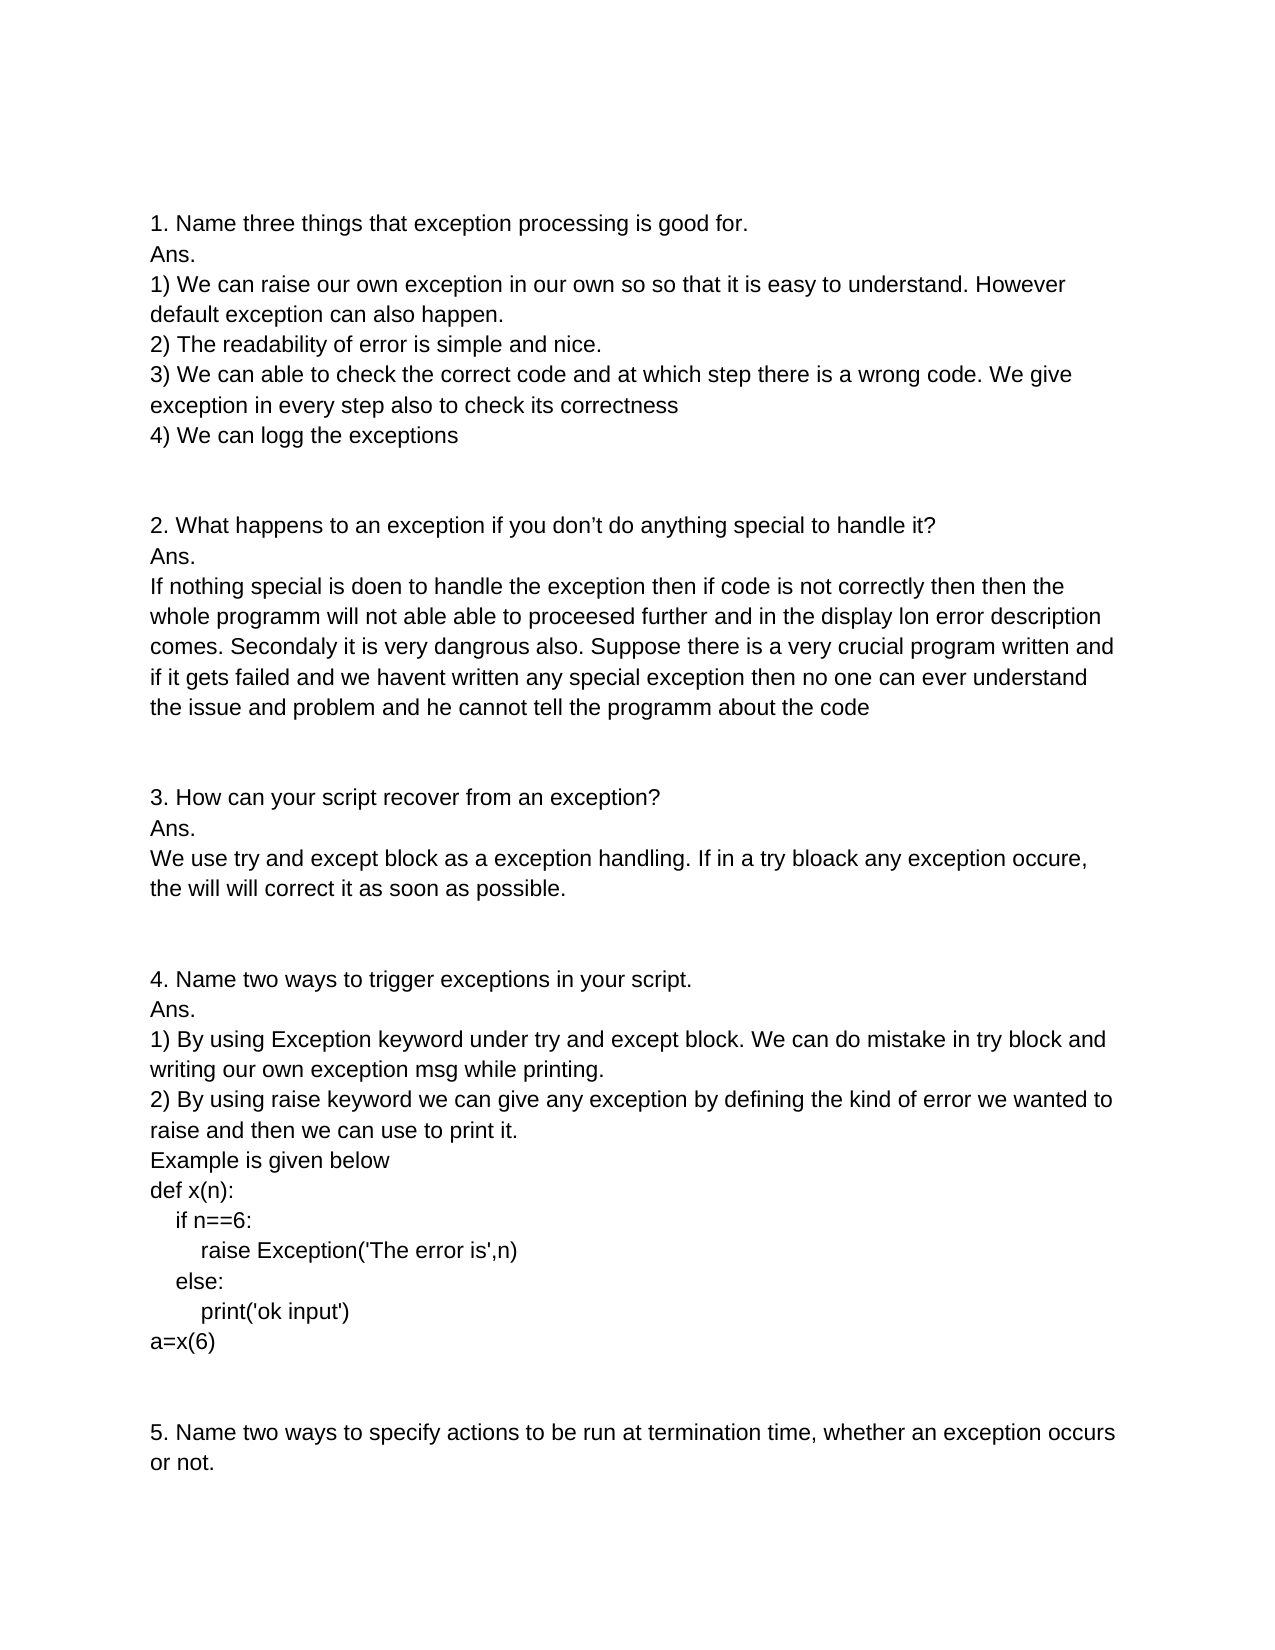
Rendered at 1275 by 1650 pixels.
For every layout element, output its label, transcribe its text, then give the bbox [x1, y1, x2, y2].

text print('ok input') [150, 1298, 1125, 1324]
text raise Exception('The error is',n) [150, 1237, 1125, 1264]
text Example is given below [150, 1147, 1125, 1173]
text a=x(6) [150, 1328, 1125, 1354]
text 3) We can able to check the correct code and at which step there is a wrong code. We give exception in every step also to check its correctness [150, 361, 1125, 418]
text def x(n): [150, 1177, 1125, 1203]
text 1) We can raise our own exception in our own so so that it is easy to understand. However default exception can also happen. [150, 271, 1125, 327]
text Ans. [150, 543, 1125, 569]
text else: [150, 1268, 1125, 1294]
text 2) By using raise keyword we can give any exception by defining the kind of error we wanted to raise and then we can use to print it. [150, 1086, 1125, 1143]
text 3. How can your script recover from an exception? [150, 784, 1125, 811]
text 1. Name three things that exception processing is good for. [150, 210, 1125, 237]
text Ans. [150, 241, 1125, 267]
text We use try and except block as a exception handling. If in a try bloack any exception occure, the will will correct it as soon as possible. [150, 845, 1125, 901]
text 2) The readability of error is simple and nice. [150, 331, 1125, 358]
text Ans. [150, 814, 1125, 841]
text 4. Name two ways to trigger exceptions in your script. [150, 966, 1125, 992]
text 1) By using Exception keyword under try and except block. We can do mistake in try block and writing our own exception msg while printing. [150, 1026, 1125, 1083]
text If nothing special is doen to handle the exception then if code is not correctly then then the whole programm will not able able to proceesed further and in the display lon error description comes. Secondaly it is very dangrous also. Suppose there is a very crucial program written and if it gets failed and we havent written any special exception then no one can ever understand the issue and problem and he cannot tell the programm about the code [150, 573, 1125, 720]
text Ans. [150, 996, 1125, 1022]
text 5. Name two ways to specify actions to be run at termination time, whether an exception occurs or not. [150, 1419, 1125, 1475]
text 4) We can logg the exceptions [150, 422, 1125, 448]
text 2. What happens to an exception if you don’t do anything special to handle it? [150, 512, 1125, 539]
text if n==6: [150, 1207, 1125, 1234]
